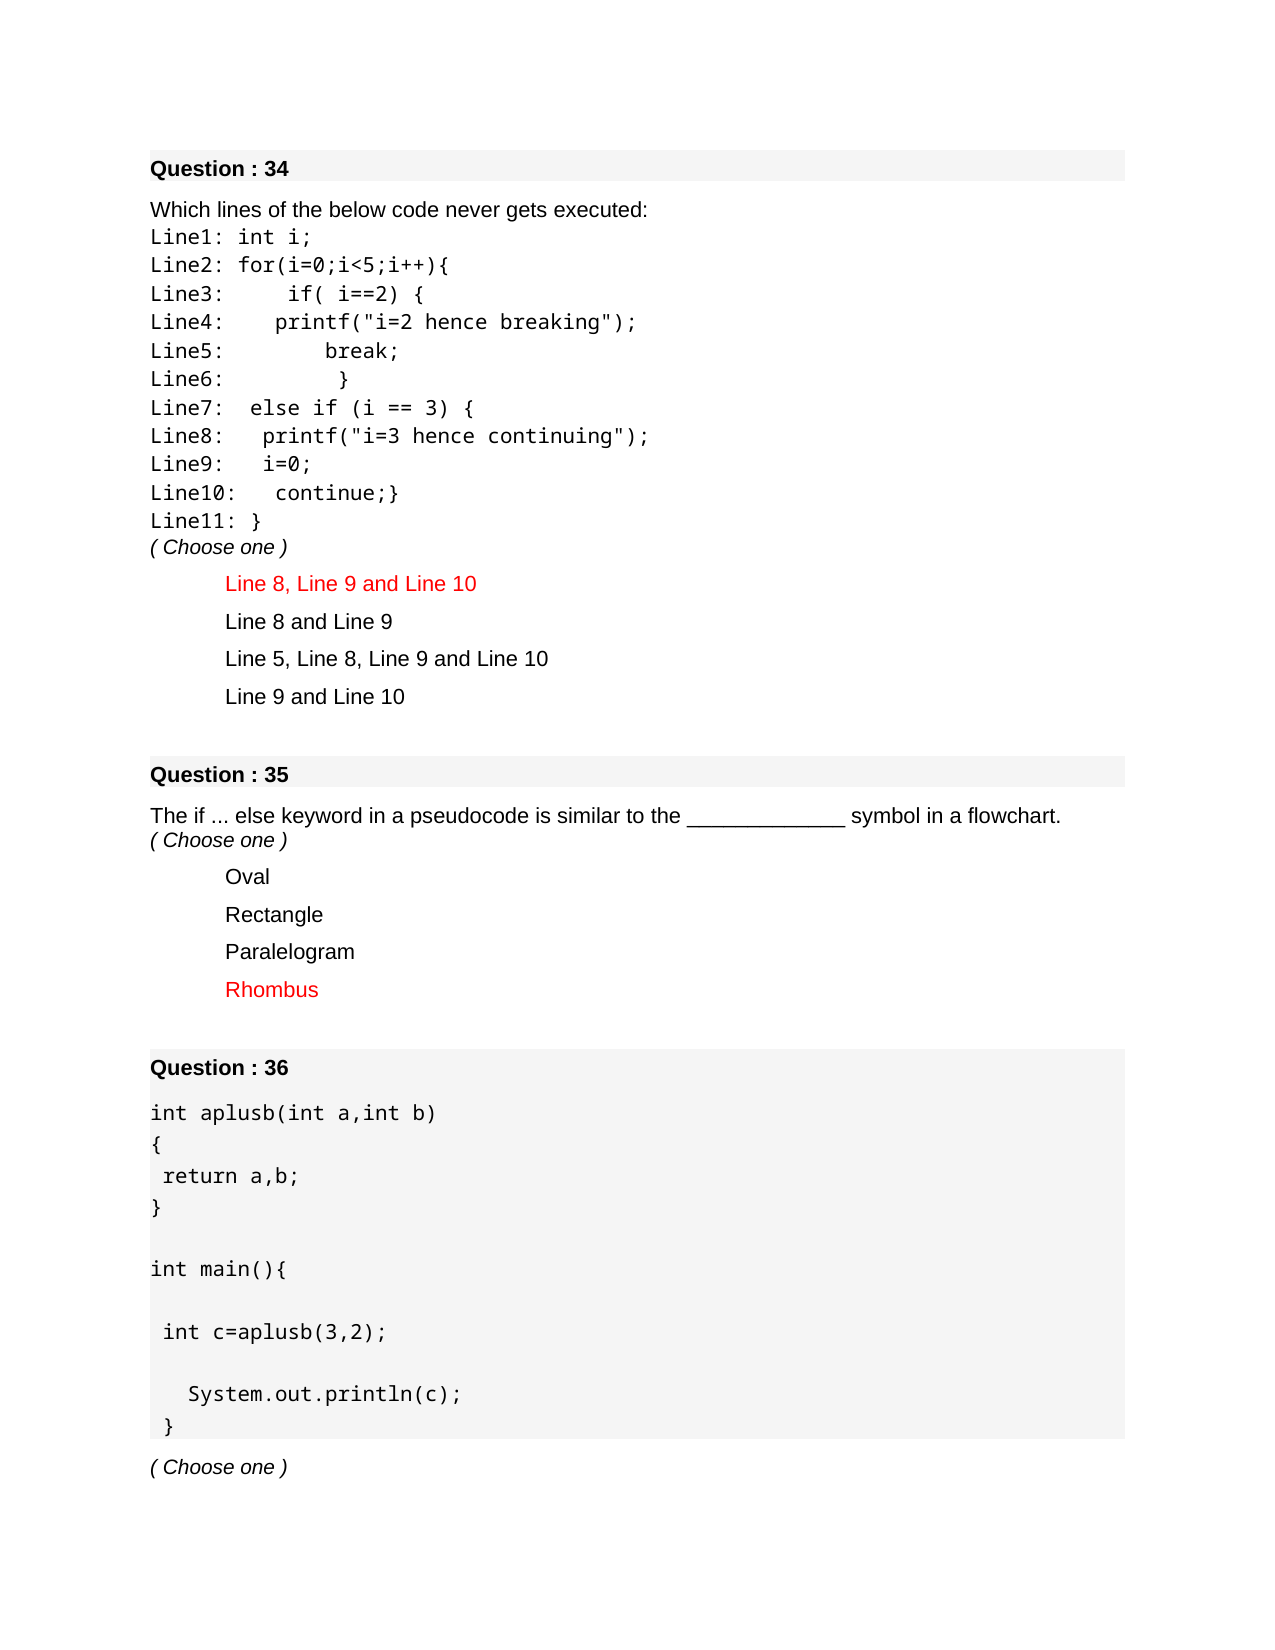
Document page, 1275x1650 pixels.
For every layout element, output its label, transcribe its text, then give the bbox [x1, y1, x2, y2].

text Which lines of the below code never gets executed: Line1: int i; Line2: for(i=0;i<5;i++){ Line3: if( i==2) { Line4: printf("i=2 hence breaking"); Line5: break; Line6: } Line7: else if (i == 3) { Line8: printf("i=3 hence continuing"); Line9: i=0; Line10: continue;} Line11: } [150, 197, 1125, 535]
text Question : 34 [150, 150, 1125, 181]
text ( Choose one ) [150, 828, 1125, 852]
text ( Choose one ) [150, 535, 1125, 559]
text The if ... else keyword in a pseudocode is similar to the _____________ symbol in a flowchart. [150, 803, 1125, 828]
text Line 8 and Line 9 [150, 596, 1125, 634]
text ( Choose one ) [150, 1455, 1125, 1479]
text Oval [150, 852, 1125, 889]
text Paralelogram [150, 927, 1125, 964]
text Line 9 and Line 10 [150, 671, 1125, 709]
text Line 5, Line 8, Line 9 and Line 10 [150, 634, 1125, 671]
text int aplusb(int a,int b) { return a,b; } int main(){ int c=aplusb(3,2); System.out.println(c); } [150, 1096, 1125, 1439]
text Rhombus [150, 964, 1125, 1002]
text Question : 36 [150, 1049, 1125, 1080]
text Line 8, Line 9 and Line 10 [150, 559, 1125, 596]
text Rectangle [150, 889, 1125, 927]
text Question : 35 [150, 756, 1125, 787]
